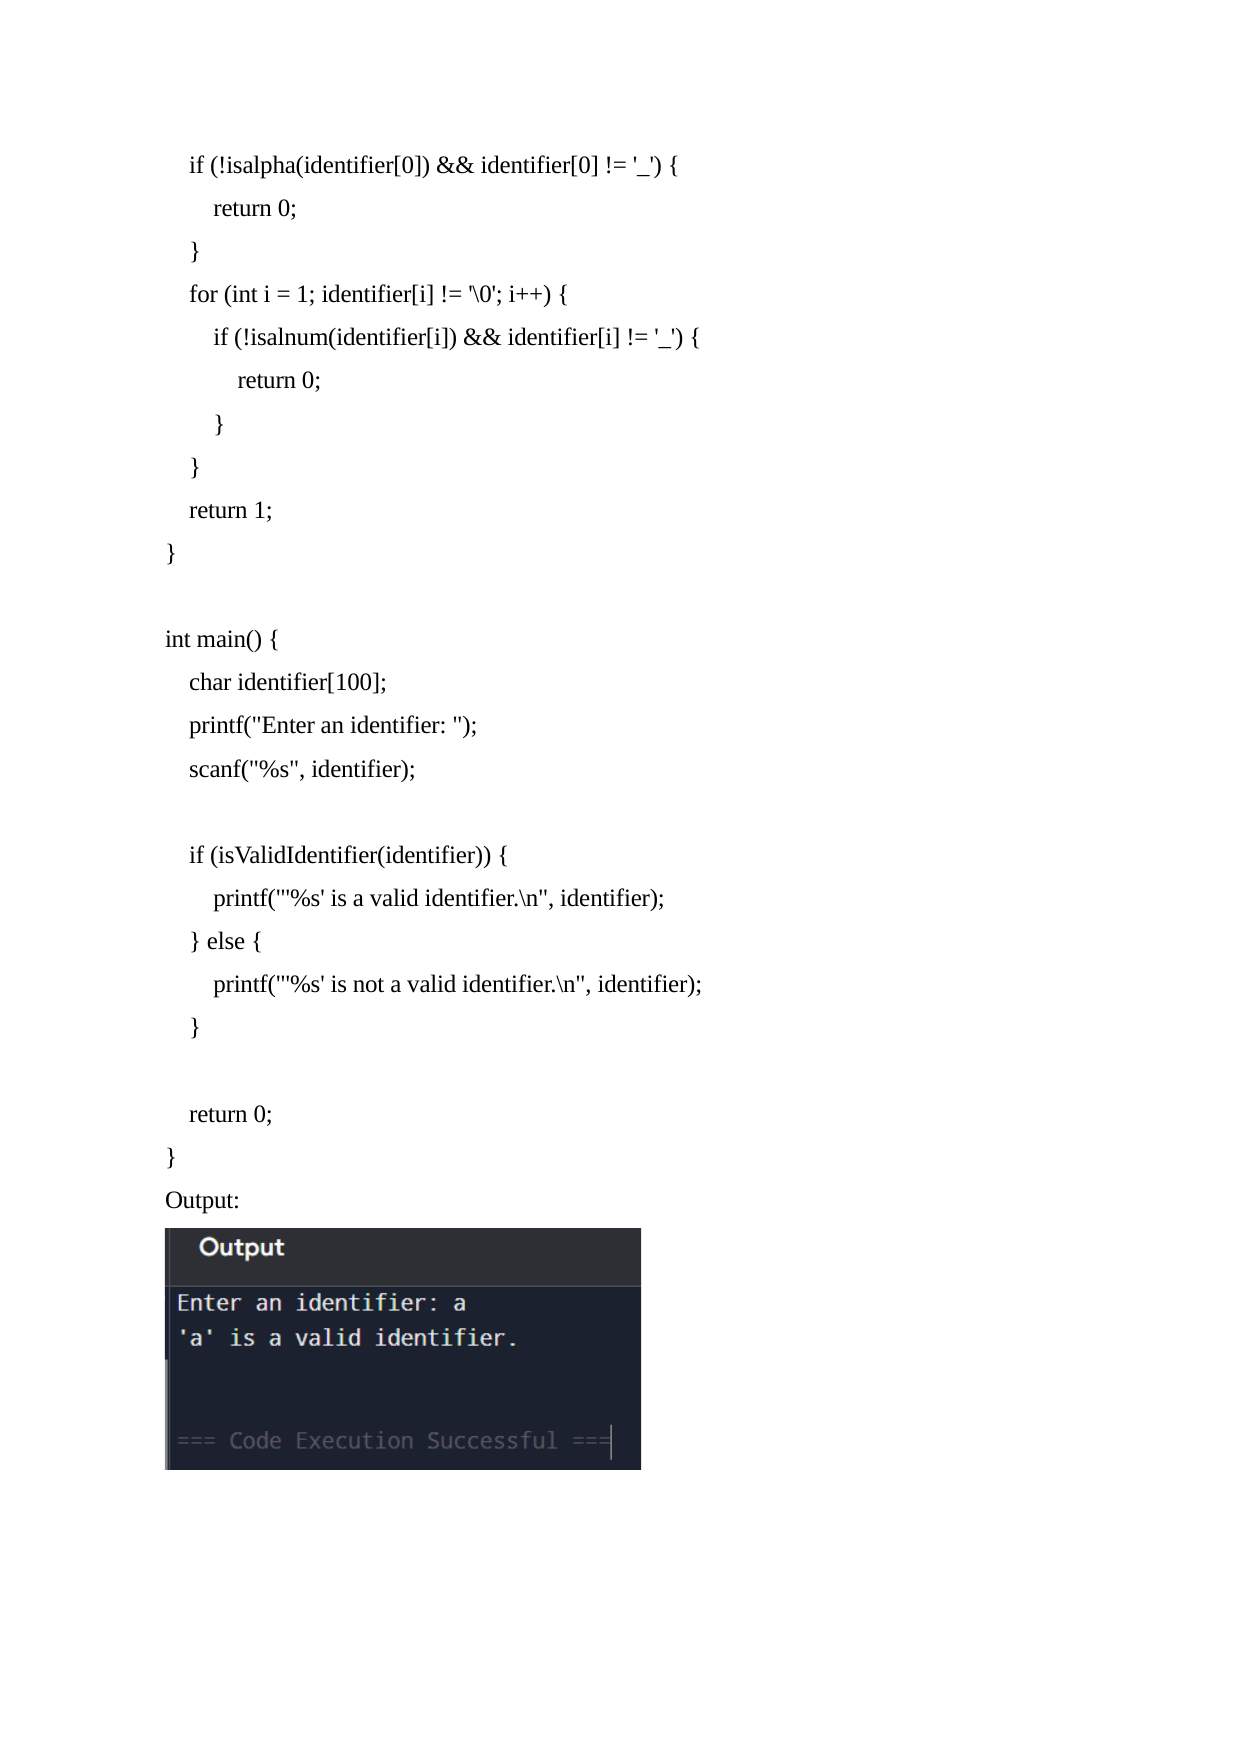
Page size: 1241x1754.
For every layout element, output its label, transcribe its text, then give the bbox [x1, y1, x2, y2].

list return 1; [165, 495, 1090, 524]
list char identifier[100]; [165, 667, 1090, 696]
list } [165, 1012, 1090, 1041]
list printf("'%s' is a valid identifier.\n", identifier); [165, 883, 1090, 912]
list } else { [165, 926, 1090, 955]
list } [165, 538, 1090, 567]
list for (int i = 1; identifier[i] != '\0'; i++) { [165, 279, 1090, 308]
list return 0; [165, 366, 1090, 394]
list printf("Enter an identifier: "); [165, 711, 1090, 739]
list } [165, 452, 1090, 481]
list } [165, 236, 1090, 265]
list int main() { [165, 624, 1090, 653]
list scanf("%s", identifier); [165, 754, 1090, 782]
list } [165, 409, 1090, 437]
list return 0; [165, 193, 1090, 222]
list if (isValidIdentifier(identifier)) { [165, 840, 1090, 869]
picture [164, 1228, 642, 1470]
list } [165, 1142, 1090, 1171]
list return 0; [165, 1099, 1090, 1127]
list if (!isalnum(identifier[i]) && identifier[i] != '_') { [165, 322, 1090, 351]
list Output: [165, 1185, 1090, 1214]
list if (!isalpha(identifier[0]) && identifier[0] != '_') { [165, 150, 1090, 179]
list printf("'%s' is not a valid identifier.\n", identifier); [165, 969, 1090, 998]
